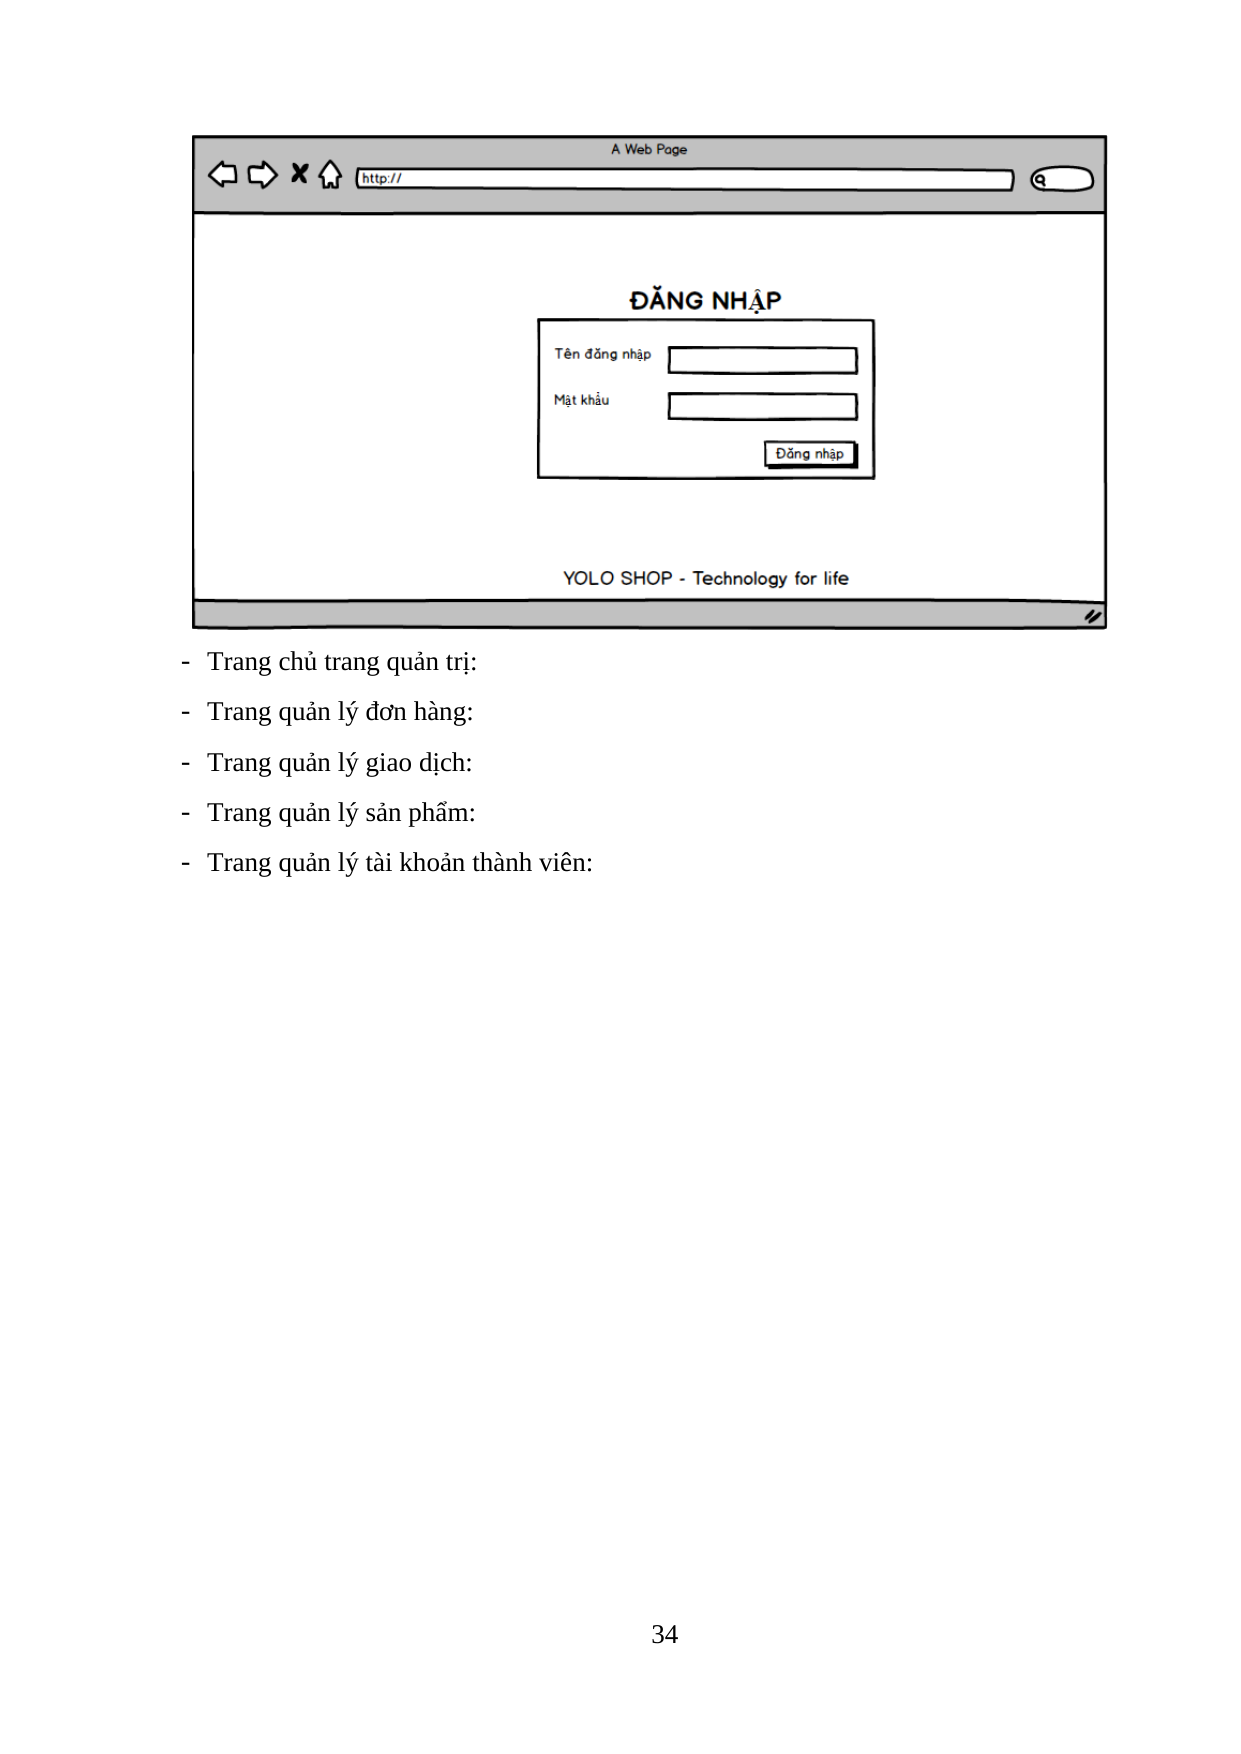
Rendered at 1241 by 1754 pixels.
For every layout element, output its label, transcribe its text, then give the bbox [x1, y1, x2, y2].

list Trang quản lý giao dịch: [177, 746, 1122, 779]
list Trang chủ trang quản trị: [177, 645, 1122, 679]
list Trang quản lý đơn hàng: [177, 696, 1122, 729]
picture [192, 135, 1108, 630]
list Trang quản lý sản phẩm: [177, 796, 1122, 829]
list Trang quản lý tài khoản thành viên: [177, 846, 1122, 879]
